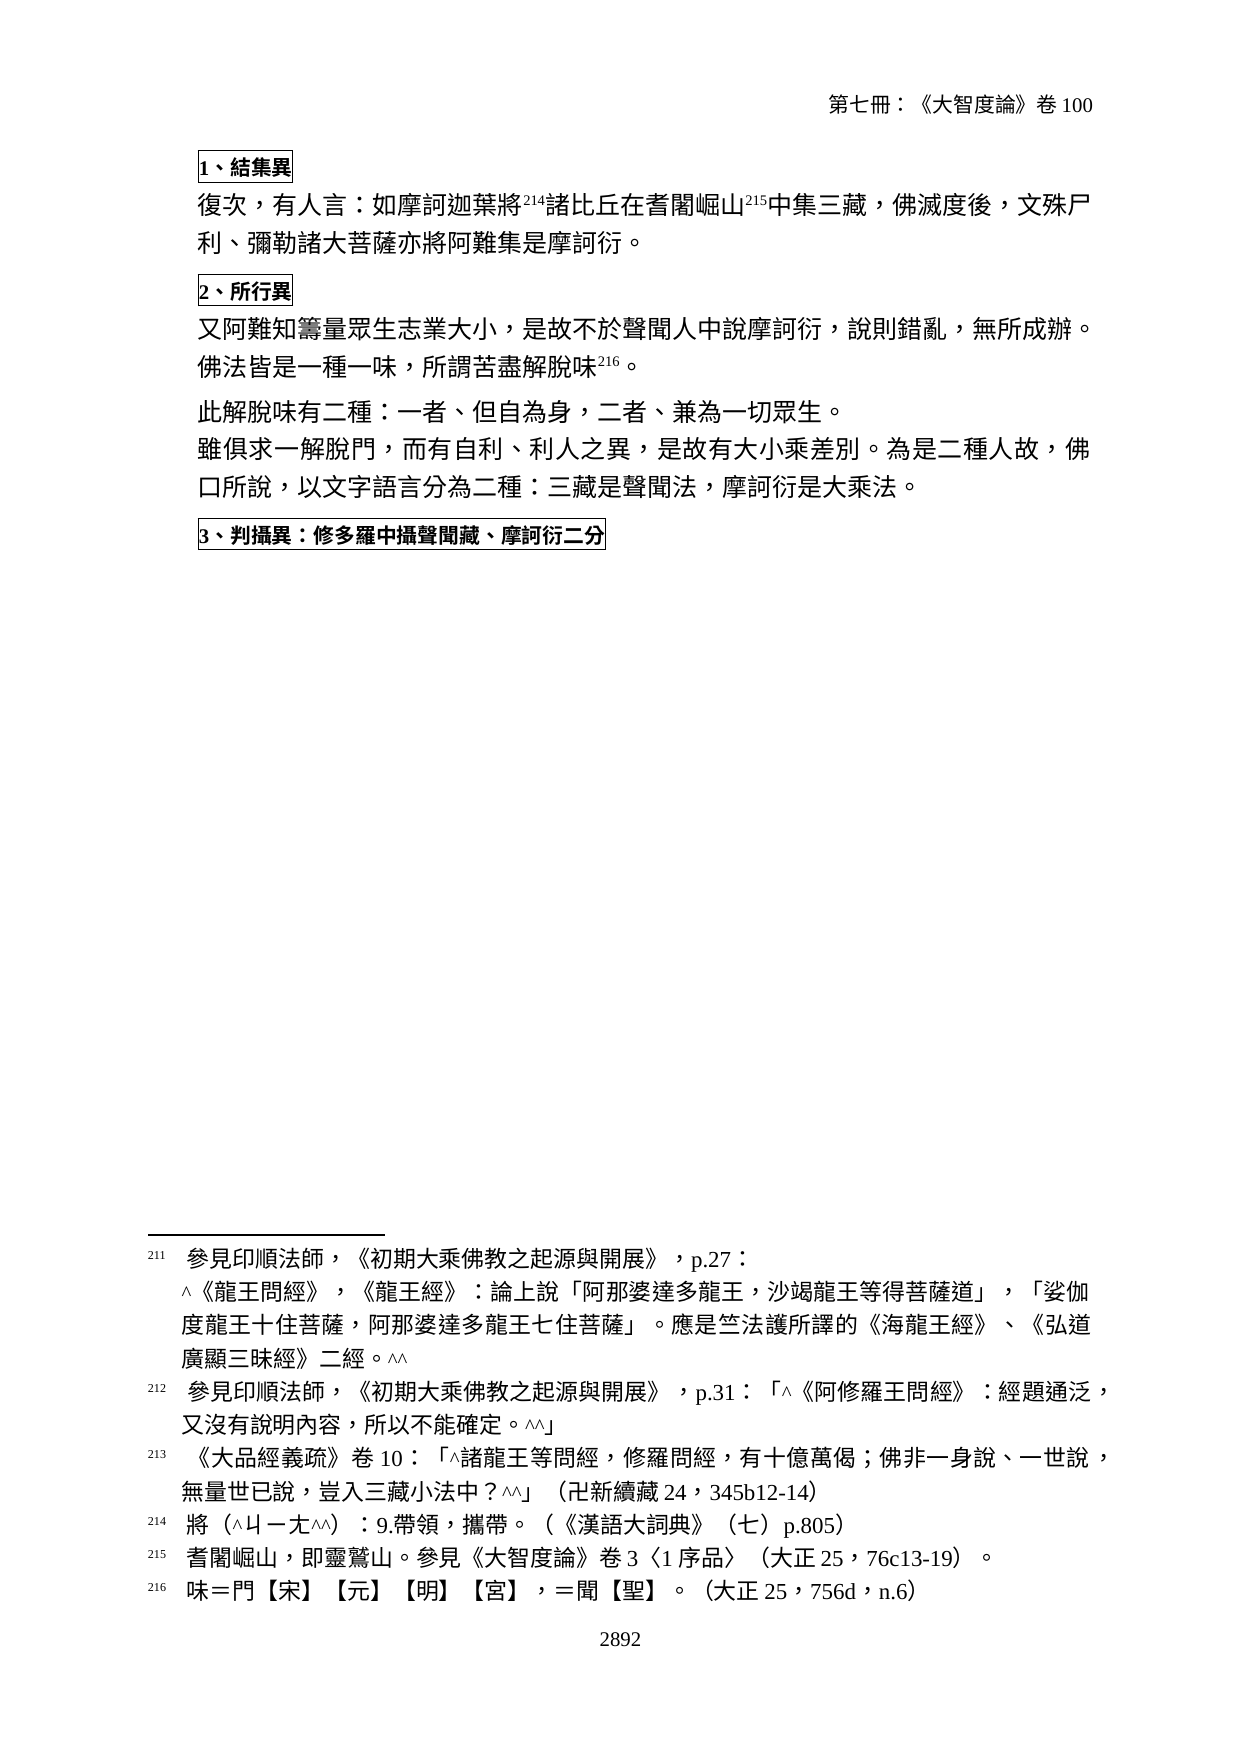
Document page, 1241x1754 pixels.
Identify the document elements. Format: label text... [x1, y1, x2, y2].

text 雖俱求一解脫門，而有自利、利人之異，是故有大小乘差別。為是二種人故，佛口所說，以文字語言分為二種：三藏是聲聞法，摩訶衍是大乘法。 [198, 429, 1092, 504]
text 1、結集異 [198, 148, 1092, 185]
text 此解脫味有二種：一者、但自為身，二者、兼為一切眾生。 [198, 391, 1092, 429]
text 2、所行異 [198, 271, 1092, 309]
text 復次，有人言：如摩訶迦葉將諸比丘在耆闍崛山中集三藏，佛滅度後，文殊尸利、彌勒諸大菩薩亦將阿難集是摩訶衍。 [198, 185, 1092, 260]
text 3、判攝異：修多羅中攝聲聞藏、摩訶衍二分 [198, 515, 1092, 553]
text 又阿難知籌量眾生志業大小，是故不於聲聞人中說摩訶衍，說則錯亂，無所成辦。 [198, 309, 1092, 346]
text 佛法皆是一種一味，所謂苦盡解脫味。 [198, 346, 1092, 384]
